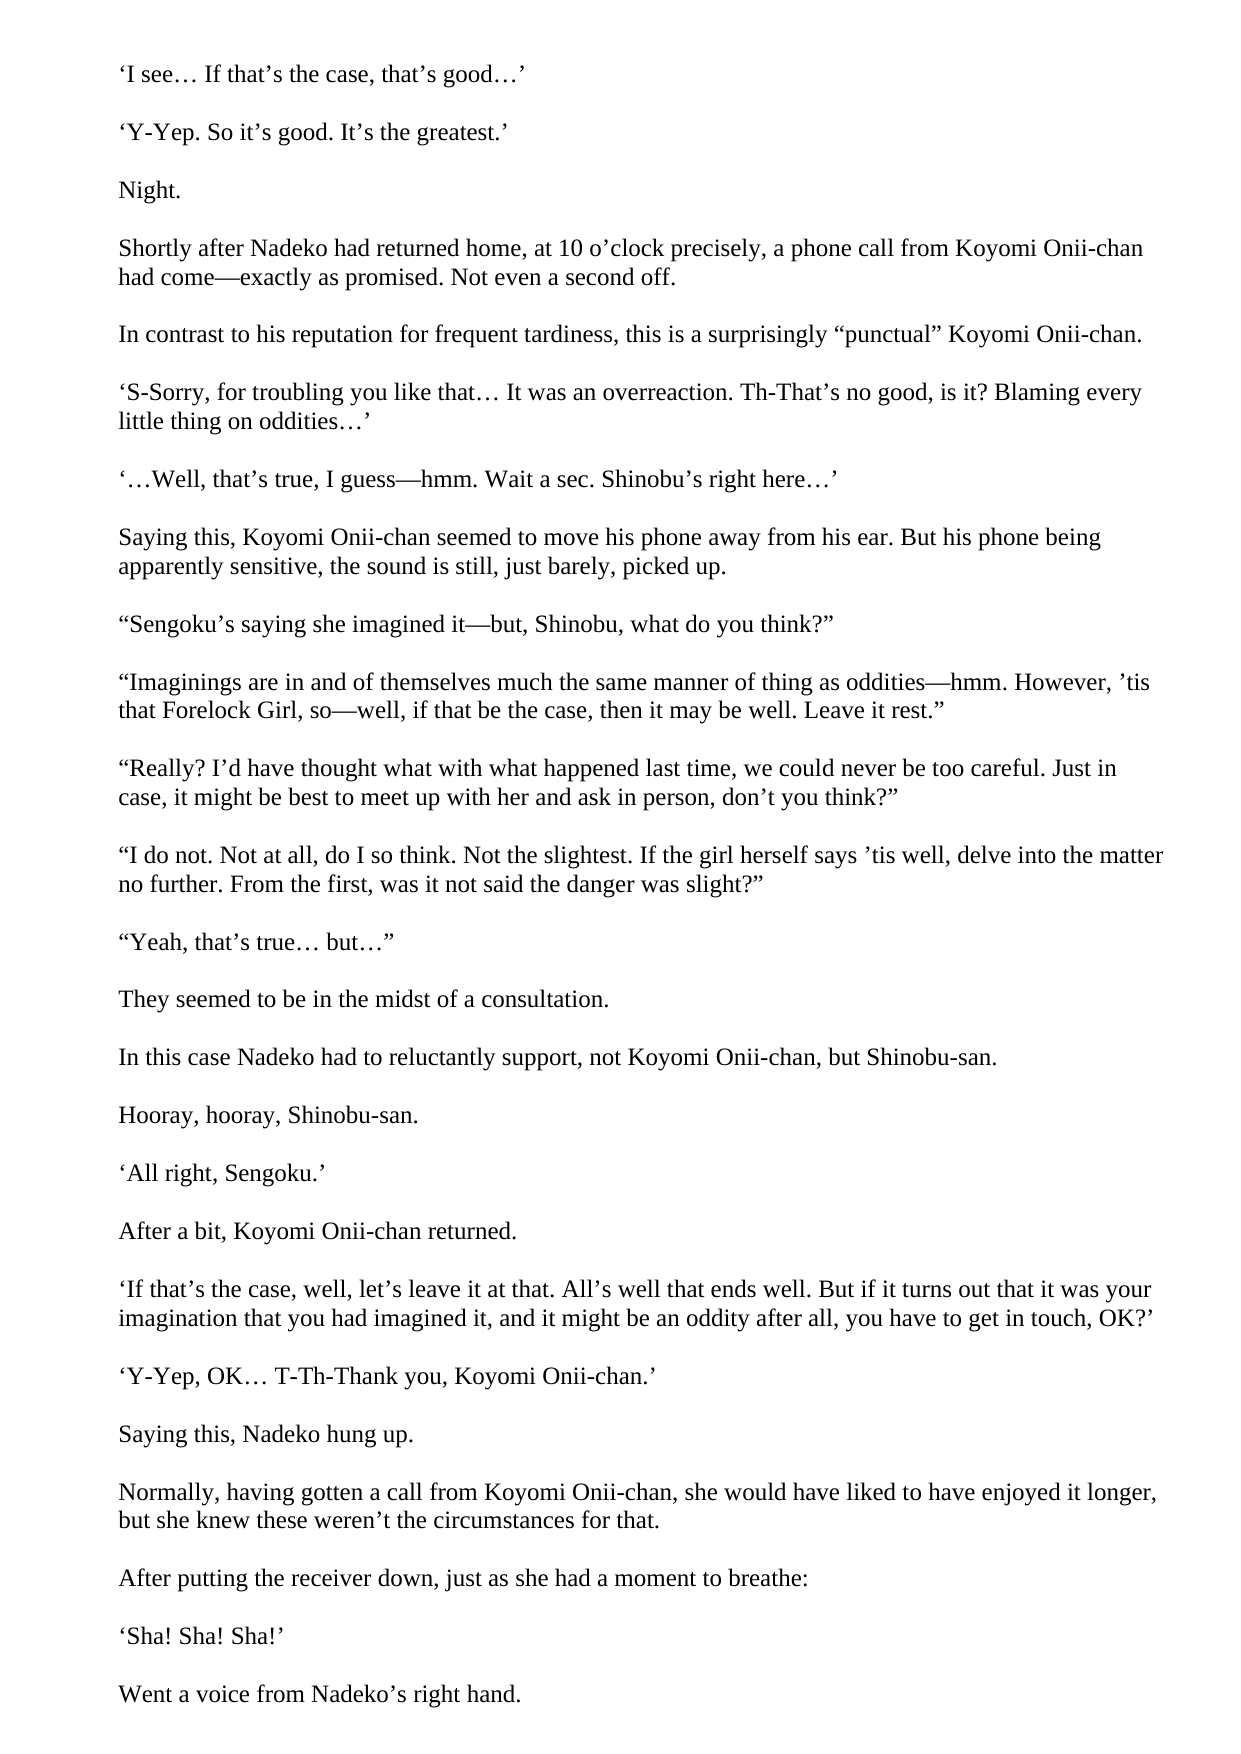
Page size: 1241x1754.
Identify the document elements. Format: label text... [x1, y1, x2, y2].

text Shortly after Nadeko had returned home, at 10 o’clock precisely, a phone call from Koyomi Onii-chan had come—exactly as promised. Not even a second off. [118, 233, 1167, 290]
text After a bit, Koyomi Onii-chan returned. [118, 1216, 1167, 1245]
text “Yeah, that’s true… but…” [118, 927, 1167, 955]
text In this case Nadeko had to reluctantly support, not Koyomi Onii-chan, but Shinobu-san. [118, 1042, 1167, 1071]
text After putting the receiver down, just as she had a moment to breathe: [118, 1563, 1167, 1592]
text Saying this, Koyomi Onii-chan seemed to move his phone away from his ear. But his phone being apparently sensitive, the sound is still, just barely, picked up. [118, 522, 1167, 579]
text ‘I see… If that’s the case, that’s good…’ [118, 59, 1167, 88]
text “Imaginings are in and of themselves much the same manner of thing as oddities—hmm. However, ’tis that Forelock Girl, so—well, if that be the case, then it may be well. Leave it rest.” [118, 667, 1167, 724]
text In contrast to his reputation for frequent tardiness, this is a surprisingly “punctual” Koyomi Onii-chan. [118, 319, 1167, 348]
text Went a voice from Nadeko’s right hand. [118, 1679, 1167, 1708]
text ‘All right, Sengoku.’ [118, 1158, 1167, 1187]
text “Really? I’d have thought what with what happened last time, we could never be too careful. Just in case, it might be best to meet up with her and ask in person, don’t you think?” [118, 753, 1167, 811]
text They seemed to be in the midst of a consultation. [118, 984, 1167, 1013]
text Night. [118, 175, 1167, 204]
text ‘Y-Yep, OK… T-Th-Thank you, Koyomi Onii-chan.’ [118, 1361, 1167, 1389]
text “Sengoku’s saying she imagined it—but, Shinobu, what do you think?” [118, 609, 1167, 637]
text ‘Y-Yep. So it’s good. It’s the greatest.’ [118, 117, 1167, 146]
text ‘If that’s the case, well, let’s leave it at that. All’s well that ends well. But if it turns out that it was your imagination that you had imagined it, and it might be an oddity after all, you have to get in touch, OK?’ [118, 1274, 1167, 1332]
text Hooray, hooray, Shinobu-san. [118, 1100, 1167, 1129]
text Normally, having gotten a call from Koyomi Onii-chan, she would have liked to have enjoyed it longer, but she knew these weren’t the circumstances for that. [118, 1477, 1167, 1534]
text ‘…Well, that’s true, I guess—hmm. Wait a sec. Shinobu’s right here…’ [118, 464, 1167, 493]
text ‘S-Sorry, for troubling you like that… It was an overreaction. Th-That’s no good, is it? Blaming every little thing on oddities…’ [118, 377, 1167, 435]
text ‘Sha! Sha! Sha!’ [118, 1621, 1167, 1650]
text “I do not. Not at all, do I so think. Not the slightest. If the girl herself says ’tis well, delve into the matter no further. From the first, was it not said the danger was slight?” [118, 840, 1167, 897]
text Saying this, Nadeko hung up. [118, 1419, 1167, 1447]
